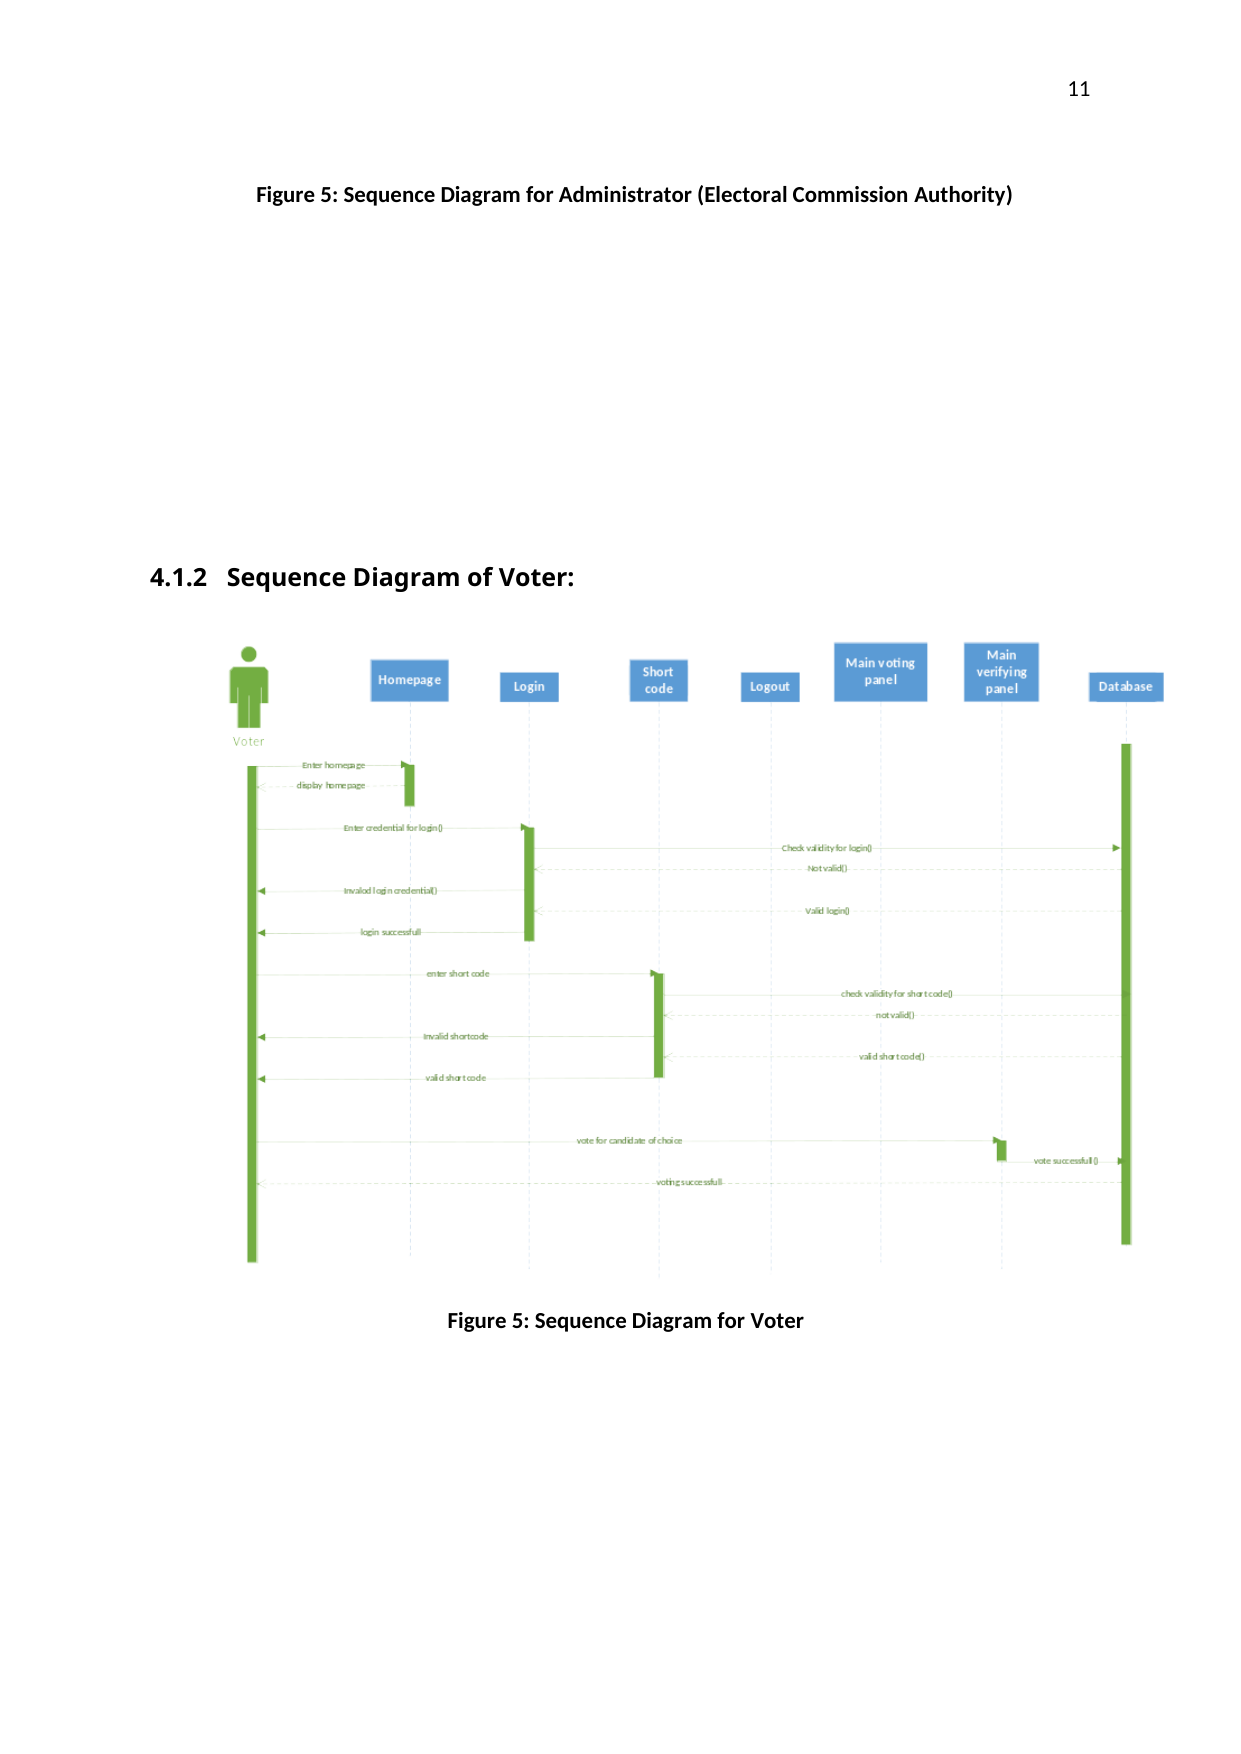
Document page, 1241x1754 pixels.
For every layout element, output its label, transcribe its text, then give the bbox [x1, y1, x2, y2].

subtitle 4.1.2 Sequence Diagram of Voter: [150, 559, 1090, 593]
list Figure 5: Sequence Diagram for Voter [225, 1306, 1090, 1334]
list Figure 5: Sequence Diagram for Administrator (Electoral Commission Authority) [225, 180, 1090, 208]
